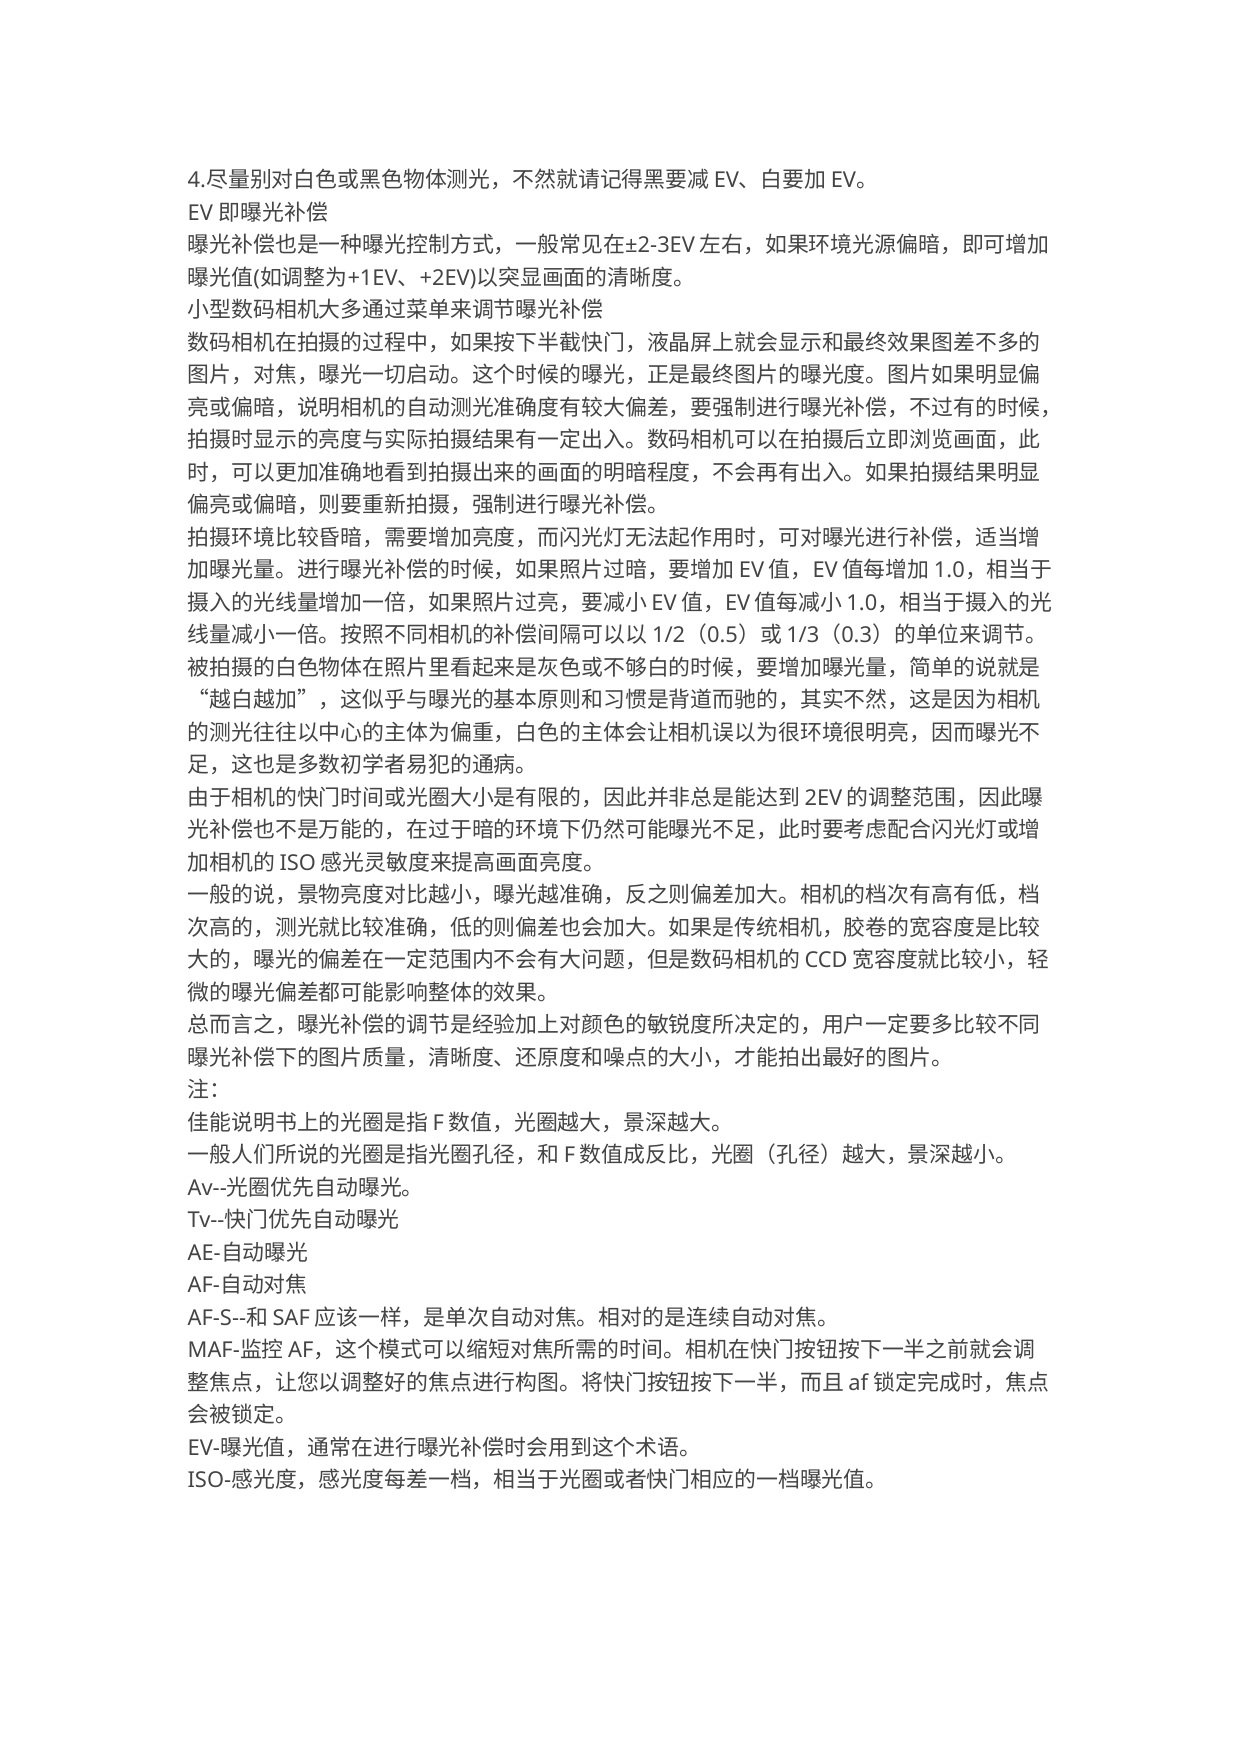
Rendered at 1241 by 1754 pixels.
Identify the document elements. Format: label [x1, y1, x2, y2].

text [187, 162, 1053, 1494]
